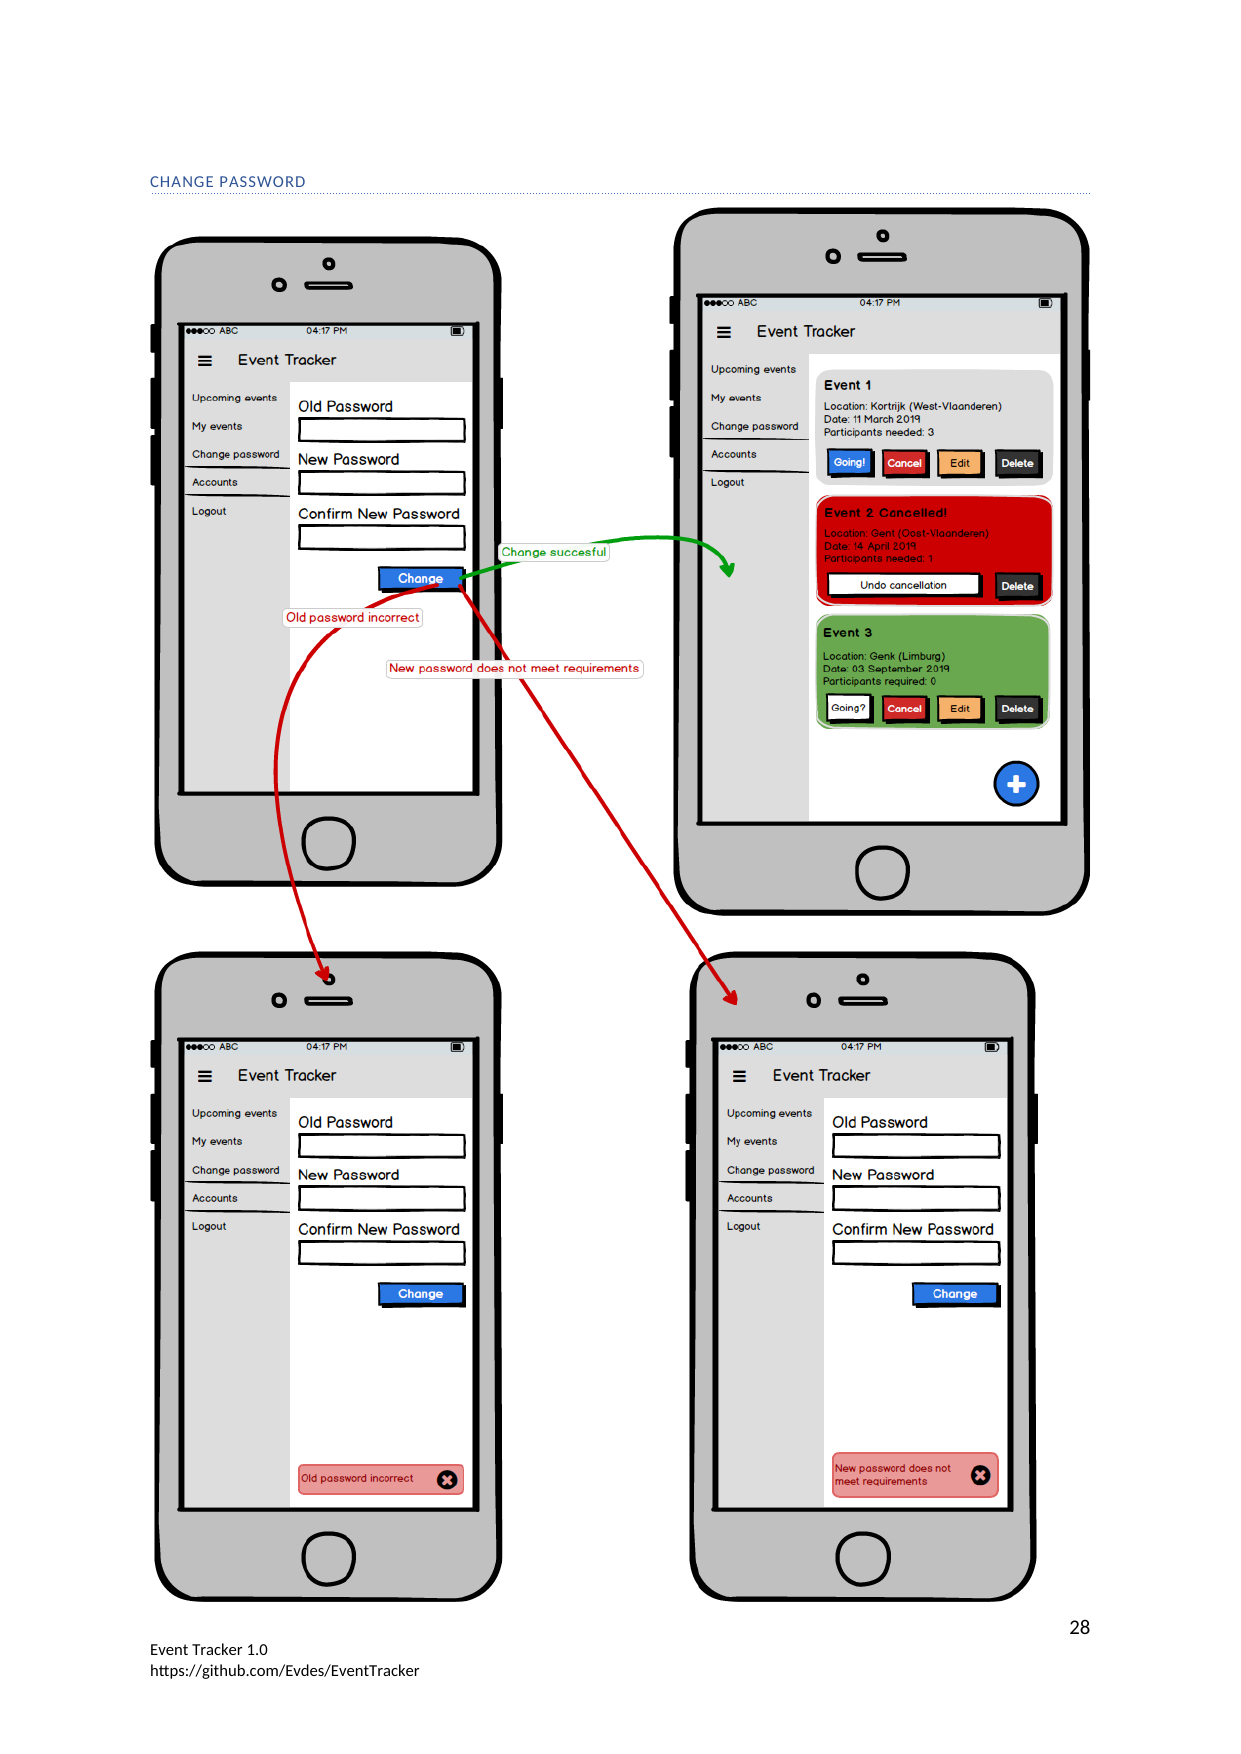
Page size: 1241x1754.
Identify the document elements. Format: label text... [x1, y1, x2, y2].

picture [150, 207, 1091, 1602]
subtitle Change Password [150, 171, 1090, 194]
